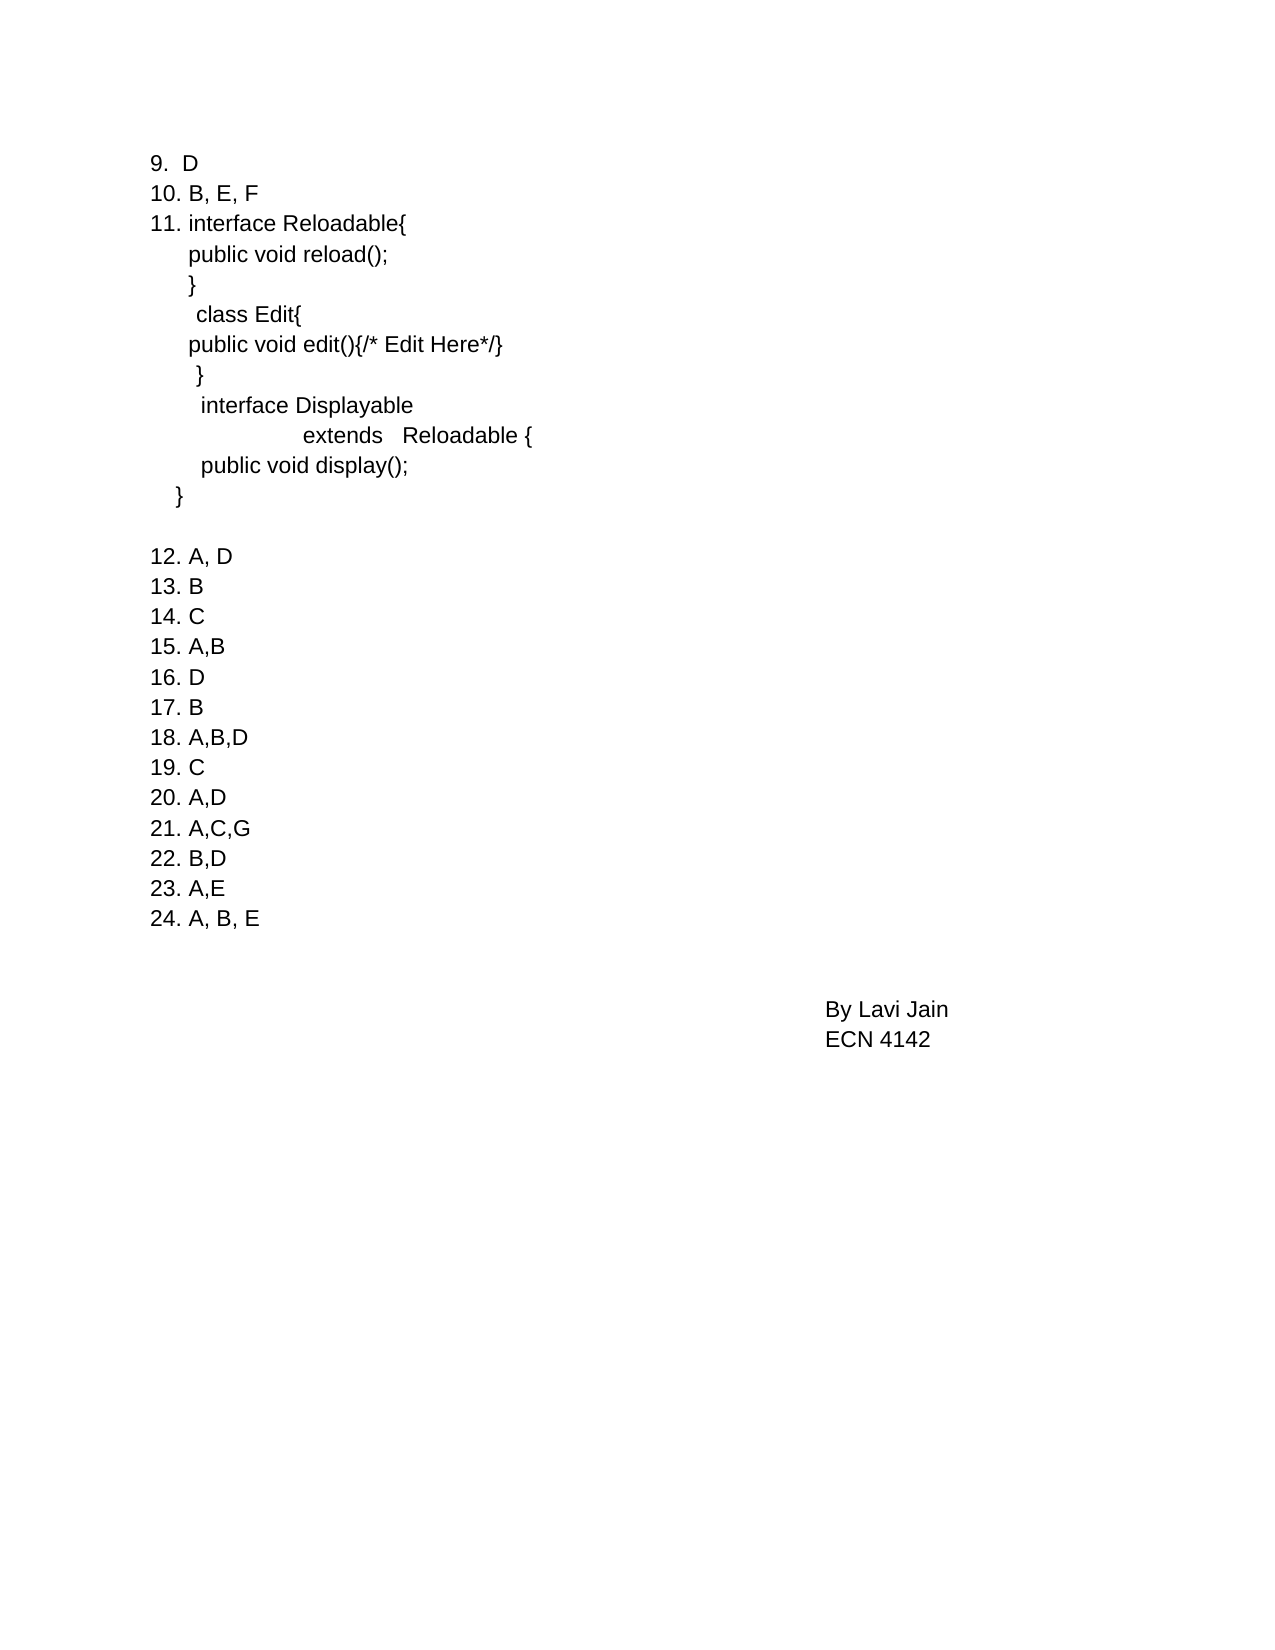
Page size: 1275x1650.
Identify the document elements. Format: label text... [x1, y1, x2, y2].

text ECN 4142 [150, 1026, 1125, 1052]
list C [150, 754, 1125, 781]
list A,D [150, 784, 1125, 811]
text } [150, 361, 1125, 388]
list A,B,D [150, 724, 1125, 750]
text public void edit(){/* Edit Here*/} [150, 331, 1125, 358]
text By Lavi Jain [150, 996, 1125, 1022]
list D [150, 150, 1125, 176]
list A,B [150, 633, 1125, 660]
list A,C,G [150, 814, 1125, 841]
list A, D [150, 543, 1125, 569]
list interface Reloadable{ [150, 210, 1125, 237]
text } [150, 482, 1125, 509]
list B [150, 694, 1125, 720]
list D [150, 663, 1125, 690]
text public void reload(); [150, 241, 1125, 267]
list C [150, 603, 1125, 629]
list A,E [150, 875, 1125, 901]
list B, E, F [150, 180, 1125, 207]
text interface Displayable [150, 392, 1125, 418]
list B,D [150, 845, 1125, 871]
text public void display(); [150, 452, 1125, 478]
text extends Reloadable { [150, 422, 1125, 448]
list A, B, E [150, 905, 1125, 932]
list B [150, 573, 1125, 599]
text } [150, 271, 1125, 297]
text class Edit{ [150, 301, 1125, 327]
